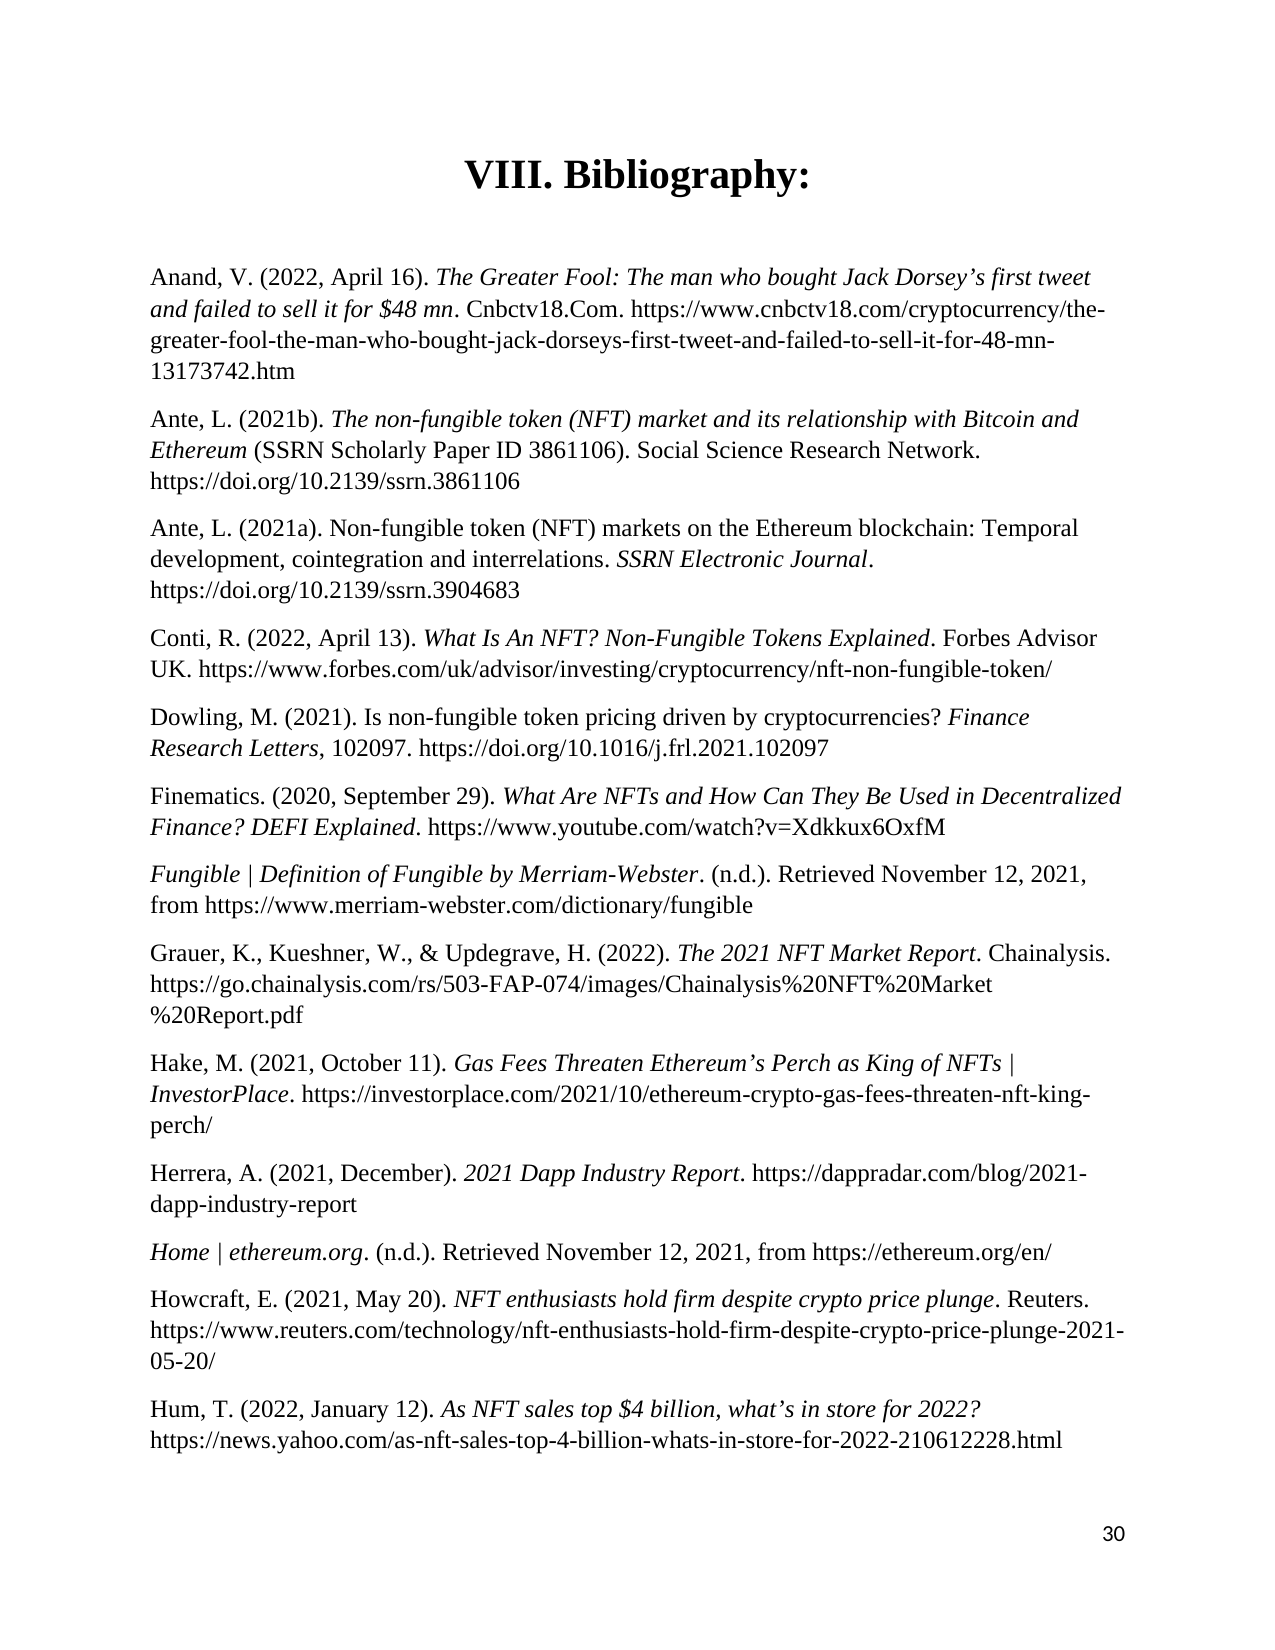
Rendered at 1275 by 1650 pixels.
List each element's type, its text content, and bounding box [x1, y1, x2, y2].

text Hum, T. (2022, January 12). As NFT sales top $4 billion, what’s in store for 2022? https://news.yahoo.com/as-nft-sales-top-4-billion-whats-in-store-for-2022-210612228.html [150, 1394, 1125, 1454]
text Grauer, K., Kueshner, W., & Updegrave, H. (2022). The 2021 NFT Market Report. Chainalysis. https://go.chainalysis.com/rs/503-FAP-074/images/Chainalysis%20NFT%20Market%20Report.pdf [150, 938, 1125, 1029]
text Conti, R. (2022, April 13). What Is An NFT? Non-Fungible Tokens Explained. Forbes Advisor UK. https://www.forbes.com/uk/advisor/investing/cryptocurrency/nft-non-fungible-token/ [150, 623, 1125, 683]
text Finematics. (2020, September 29). What Are NFTs and How Can They Be Used in Decentralized Finance? DEFI Explained. https://www.youtube.com/watch?v=Xdkkux6OxfM [150, 781, 1125, 841]
text Ante, L. (2021a). Non-fungible token (NFT) markets on the Ethereum blockchain: Temporal development, cointegration and interrelations. SSRN Electronic Journal. https://doi.org/10.2139/ssrn.3904683 [150, 513, 1125, 604]
text Howcraft, E. (2021, May 20). NFT enthusiasts hold firm despite crypto price plunge. Reuters. https://www.reuters.com/technology/nft-enthusiasts-hold-firm-despite-crypto-price-plunge-2021-05-20/ [150, 1284, 1125, 1375]
text Hake, M. (2021, October 11). Gas Fees Threaten Ethereum’s Perch as King of NFTs | InvestorPlace. https://investorplace.com/2021/10/ethereum-crypto-gas-fees-threaten-nft-king-perch/ [150, 1048, 1125, 1139]
text Ante, L. (2021b). The non-fungible token (NFT) market and its relationship with Bitcoin and Ethereum (SSRN Scholarly Paper ID 3861106). Social Science Research Network. https://doi.org/10.2139/ssrn.3861106 [150, 404, 1125, 494]
text Fungible | Definition of Fungible by Merriam-Webster. (n.d.). Retrieved November 12, 2021, from https://www.merriam-webster.com/dictionary/fungible [150, 859, 1125, 919]
text VIII. Bibliography: [150, 150, 1125, 198]
text Home | ethereum.org. (n.d.). Retrieved November 12, 2021, from https://ethereum.org/en/ [150, 1237, 1125, 1265]
text Herrera, A. (2021, December). 2021 Dapp Industry Report. https://dappradar.com/blog/2021-dapp-industry-report [150, 1158, 1125, 1218]
text Dowling, M. (2021). Is non-fungible token pricing driven by cryptocurrencies? Finance Research Letters, 102097. https://doi.org/10.1016/j.frl.2021.102097 [150, 702, 1125, 762]
text Anand, V. (2022, April 16). The Greater Fool: The man who bought Jack Dorsey’s first tweet and failed to sell it for $48 mn. Cnbctv18.Com. https://www.cnbctv18.com/cryptocurrency/the-greater-fool-the-man-who-bought-jack-dorseys-first-tweet-and-failed-to-sell-it-for-48-mn-13173742.htm [150, 262, 1125, 385]
